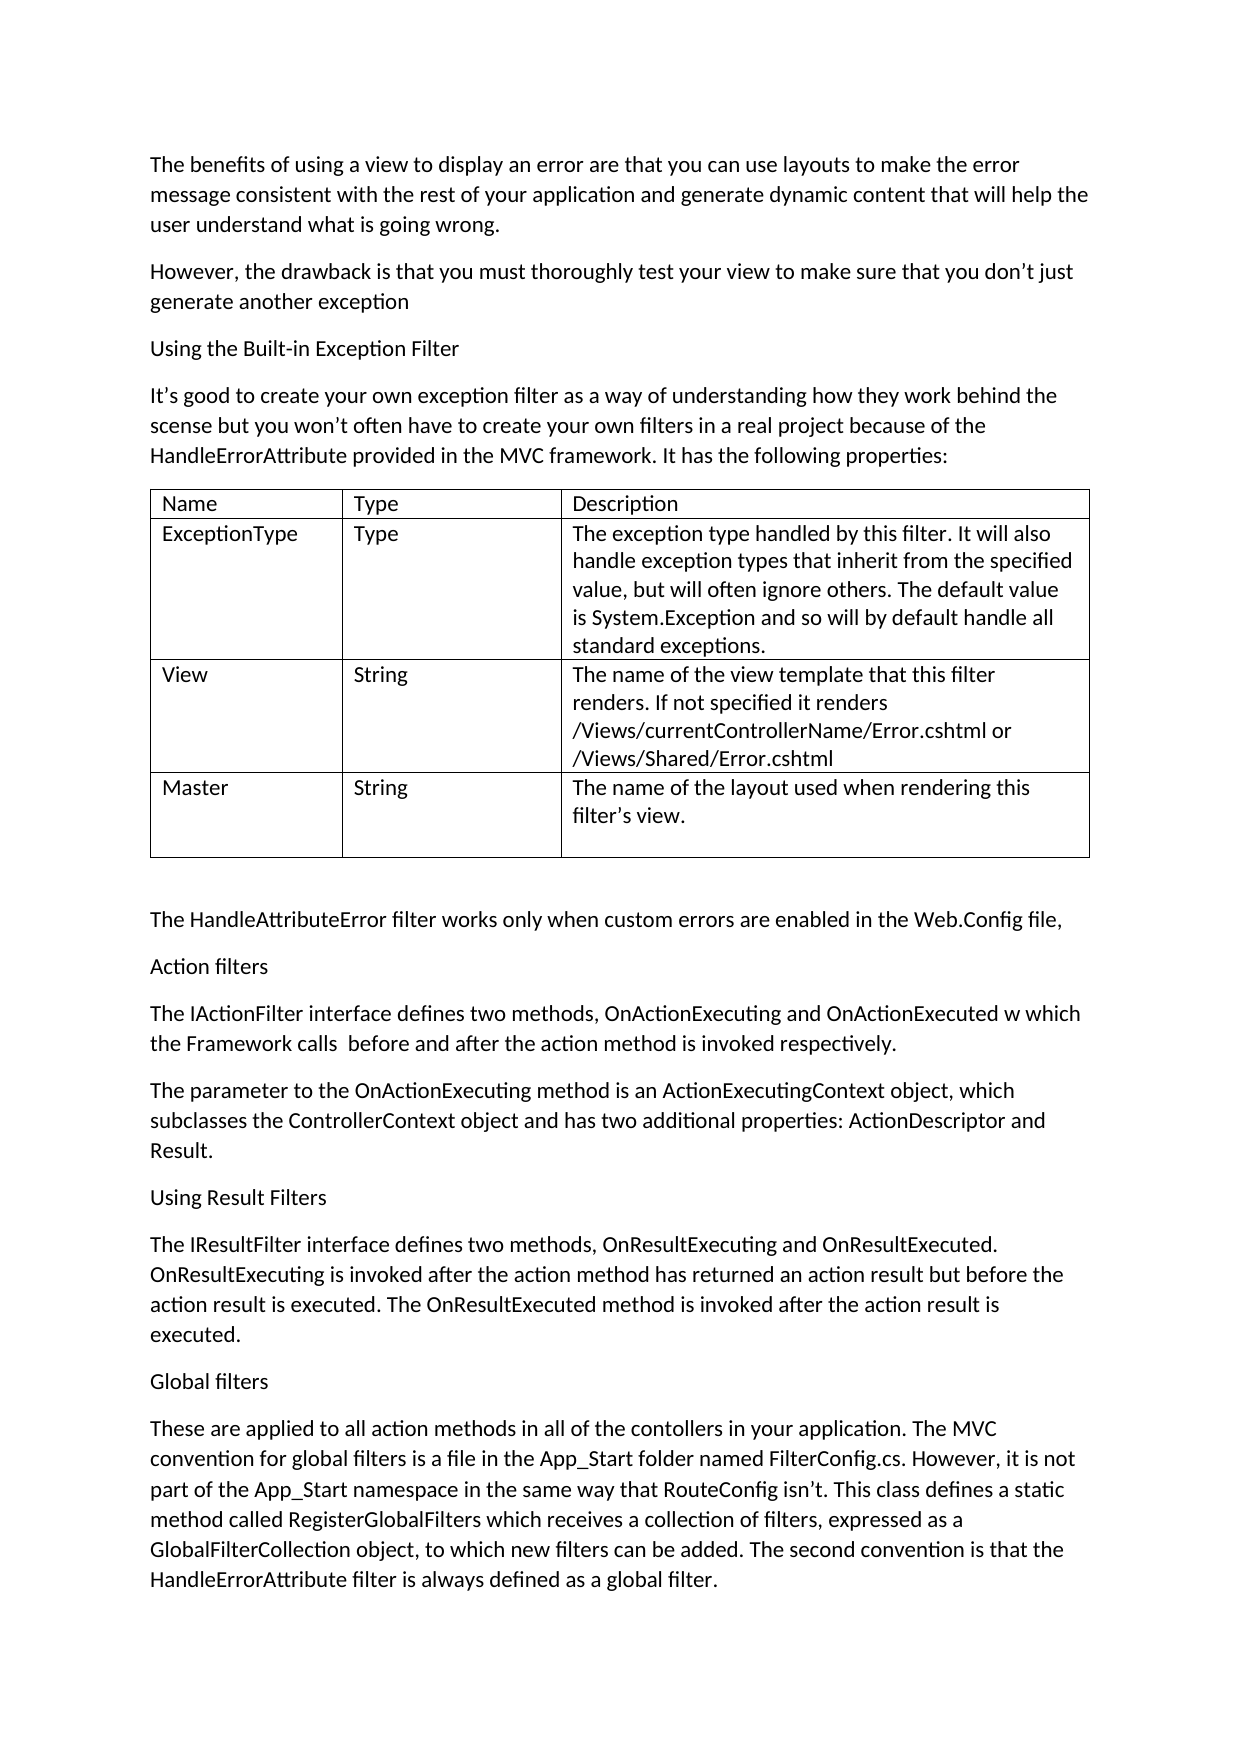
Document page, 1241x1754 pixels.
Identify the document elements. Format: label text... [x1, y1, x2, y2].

text These are applied to all action methods in all of the contollers in your application. The MVC convention for global filters is a file in the App_Start folder named FilterConfig.cs. However, it is not part of the App_Start namespace in the same way that RouteConfig isn’t. This class defines a static method called RegisterGlobalFilters which receives a collection of filters, expressed as a GlobalFilterCollection object, to which new filters can be added. The second convention is that the HandleErrorAttribute filter is always defined as a global filter. [150, 1414, 1090, 1593]
text The benefits of using a view to display an error are that you can use layouts to make the error message consistent with the rest of your application and generate dynamic content that will help the user understand what is going wrong. [150, 150, 1090, 238]
table_header Name [151, 490, 342, 518]
table_cell The exception type handled by this filter. It will also handle exception types that inherit from the specified value, but will often ignore others. The default value is System.Exception and so will by default handle all standard exceptions. [562, 519, 1089, 659]
text The HandleAttributeError filter works only when custom errors are enabled in the Web.Config file, [150, 905, 1090, 933]
text Using the Built-in Exception Filter [150, 334, 1090, 362]
table_cell String [343, 660, 561, 772]
text The IActionFilter interface defines two methods, OnActionExecuting and OnActionExecuted w which the Framework calls before and after the action method is invoked respectively. [150, 999, 1090, 1057]
table_cell Type [343, 519, 561, 659]
table_cell Master [151, 773, 342, 857]
table_cell String [343, 773, 561, 857]
table_header Description [562, 490, 1089, 518]
table_cell ExceptionType [151, 519, 342, 659]
text It’s good to create your own exception filter as a way of understanding how they work behind the scense but you won’t often have to create your own filters in a real project because of the HandleErrorAttribute provided in the MVC framework. It has the following properties: [150, 381, 1090, 470]
text The parameter to the OnActionExecuting method is an ActionExecutingContext object, which subclasses the ControllerContext object and has two additional properties: ActionDescriptor and Result. [150, 1076, 1090, 1164]
text However, the drawback is that you must thoroughly test your view to make sure that you don’t just generate another exception [150, 257, 1090, 316]
table_cell The name of the layout used when rendering this filter’s view. [562, 773, 1089, 857]
text Action filters [150, 952, 1090, 980]
table_cell The name of the view template that this filter renders. If not specified it renders /Views/currentControllerName/Error.cshtml or /Views/Shared/Error.cshtml [562, 660, 1089, 772]
table_cell View [151, 660, 342, 772]
table_header Type [343, 490, 561, 518]
text Global filters [150, 1367, 1090, 1395]
text Using Result Filters [150, 1183, 1090, 1211]
text The IResultFilter interface defines two methods, OnResultExecuting and OnResultExecuted. OnResultExecuting is invoked after the action method has returned an action result but before the action result is executed. The OnResultExecuted method is invoked after the action result is executed. [150, 1230, 1090, 1348]
